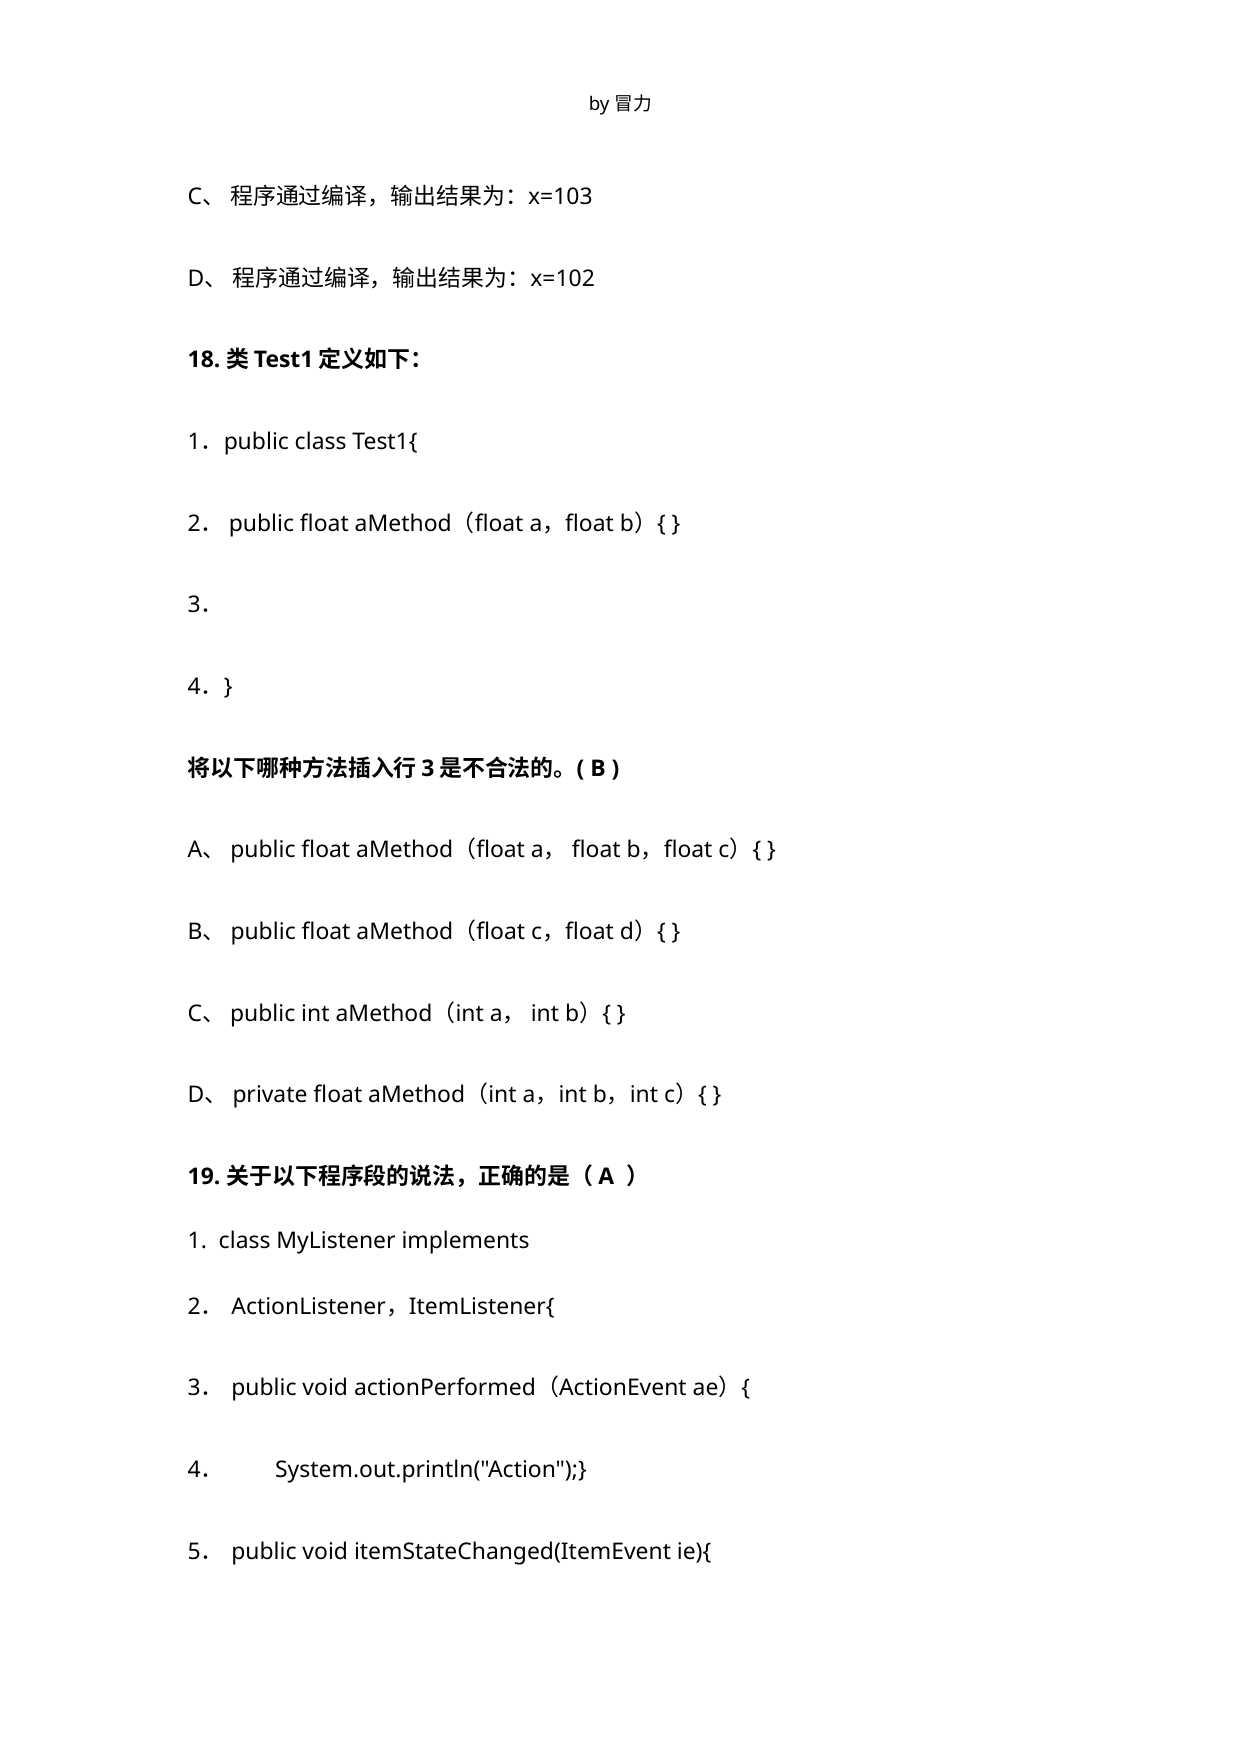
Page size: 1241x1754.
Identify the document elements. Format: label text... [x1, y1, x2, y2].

text 19. 关于以下程序段的说法，正确的是（ A ） [187, 1142, 1053, 1207]
text 18. 类Test1定义如下： [187, 325, 1053, 390]
text 1. class MyListener implements [187, 1224, 1053, 1256]
text 4．} [187, 652, 1053, 717]
text B、 public float aMethod（float c，float d）{ } [187, 897, 1053, 962]
text 3． [187, 570, 1053, 635]
text 4． System.out.println("Action");} [187, 1435, 1053, 1500]
text 1．public class Test1{ [187, 407, 1053, 472]
text 2． public float aMethod（float a，float b）{ } [187, 489, 1053, 554]
text A、 public float aMethod（float a， float b，float c）{ } [187, 815, 1053, 880]
text C、 public int aMethod（int a， int b）{ } [187, 979, 1053, 1044]
text 5． public void itemStateChanged(ItemEvent ie){ [187, 1517, 1053, 1582]
text D、 private float aMethod（int a，int b，int c）{ } [187, 1060, 1053, 1125]
text D、 程序通过编译，输出结果为：x=102 [187, 244, 1053, 309]
text 将以下哪种方法插入行3是不合法的。( B ) [187, 734, 1053, 799]
text 3． public void actionPerformed（ActionEvent ae）{ [187, 1353, 1053, 1418]
text 2． ActionListener，ItemListener{ [187, 1272, 1053, 1337]
text C、 程序通过编译，输出结果为：x=103 [187, 162, 1053, 227]
